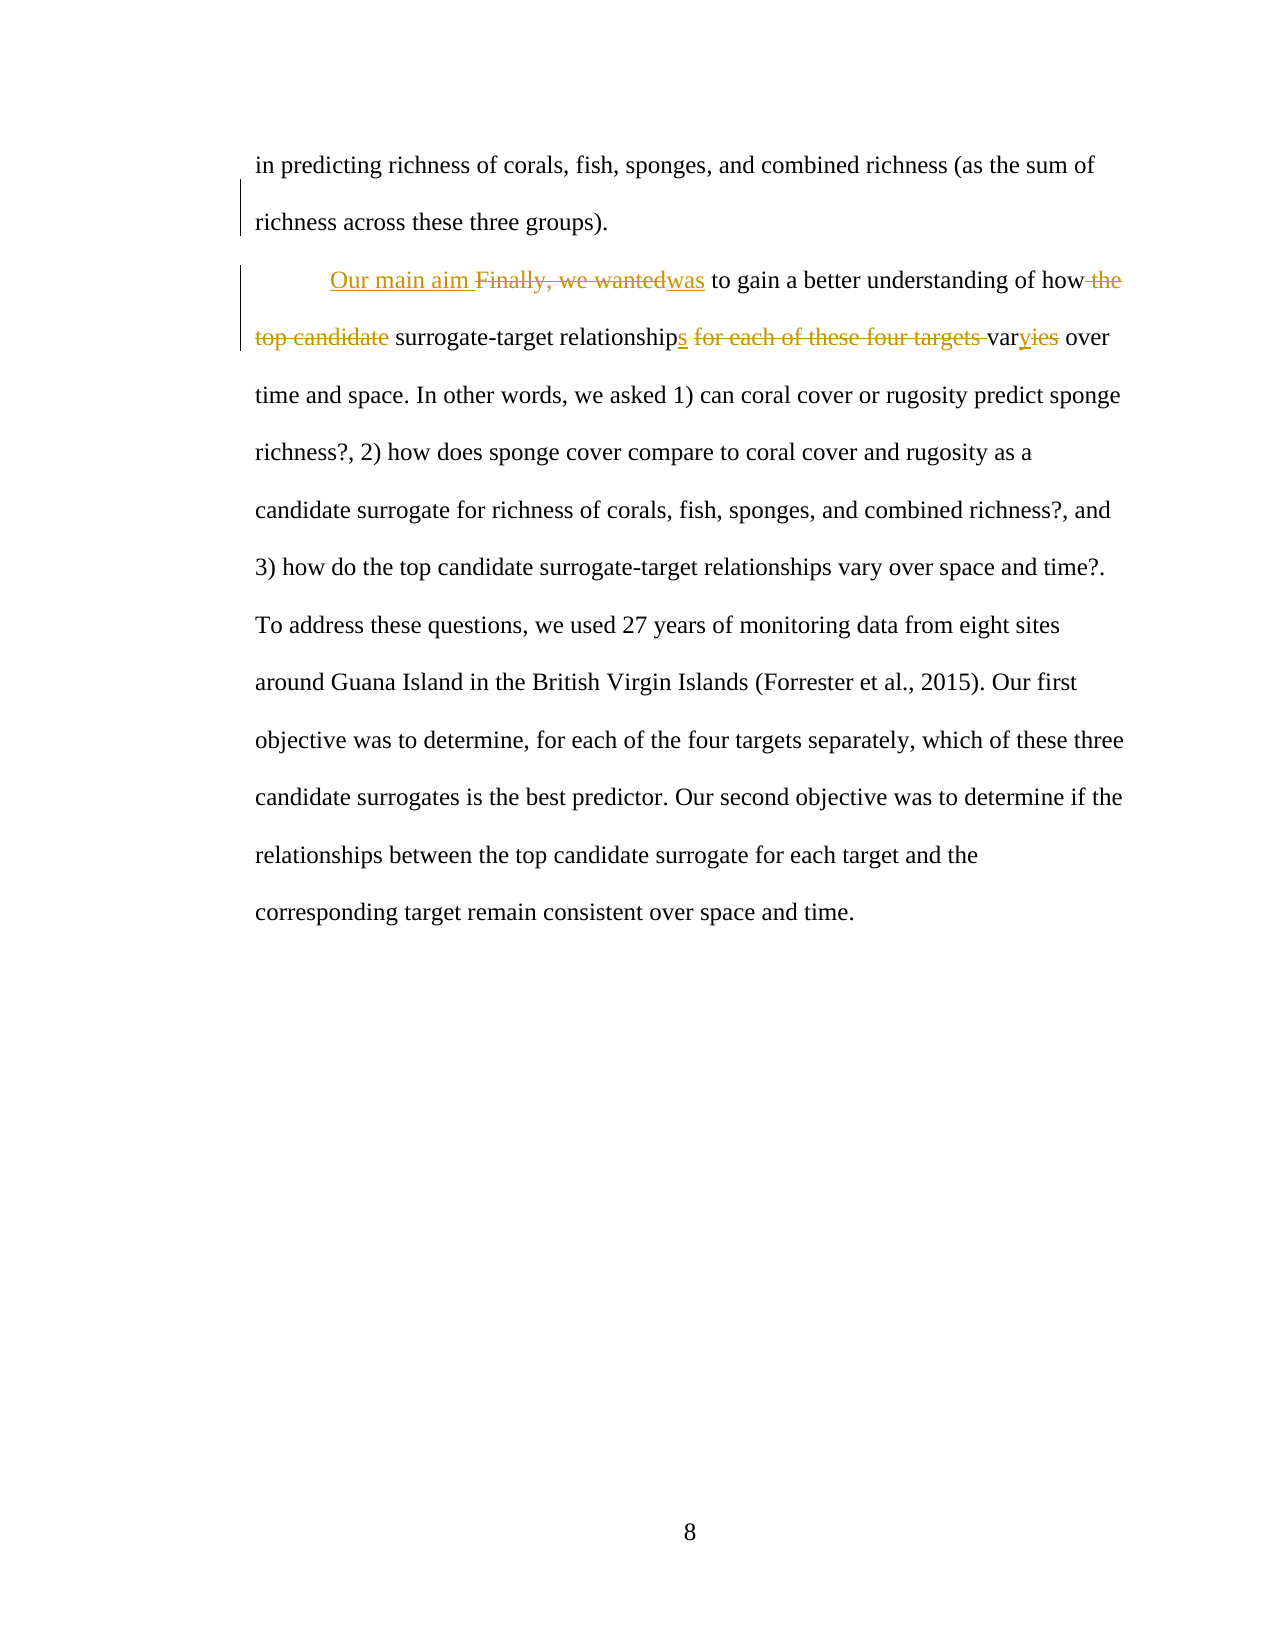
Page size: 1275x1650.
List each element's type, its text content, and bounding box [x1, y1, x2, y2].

text to gain a better understanding of how surrogate-target relationship var over time and space. In other words, we asked 1) can coral cover or rugosity predict sponge richness?, 2) how does sponge cover compare to coral cover and rugosity as a candidate surrogate for richness of corals, fish, sponges, and combined richness?, and 3) how do the top candidate surrogate-target relationships vary over space and time?. To address these questions, we used 27 years of monitoring data from eight sites around Guana Island in the British Virgin Islands (Forrester et al., 2015). Our first objective was to determine, for each of the four targets separately, which of these three candidate surrogates is the best predictor. Our second objective was to determine if the relationships between the top candidate surrogate for each target and the corresponding target remain consistent over space and time. [255, 265, 1125, 926]
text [255, 150, 1125, 236]
